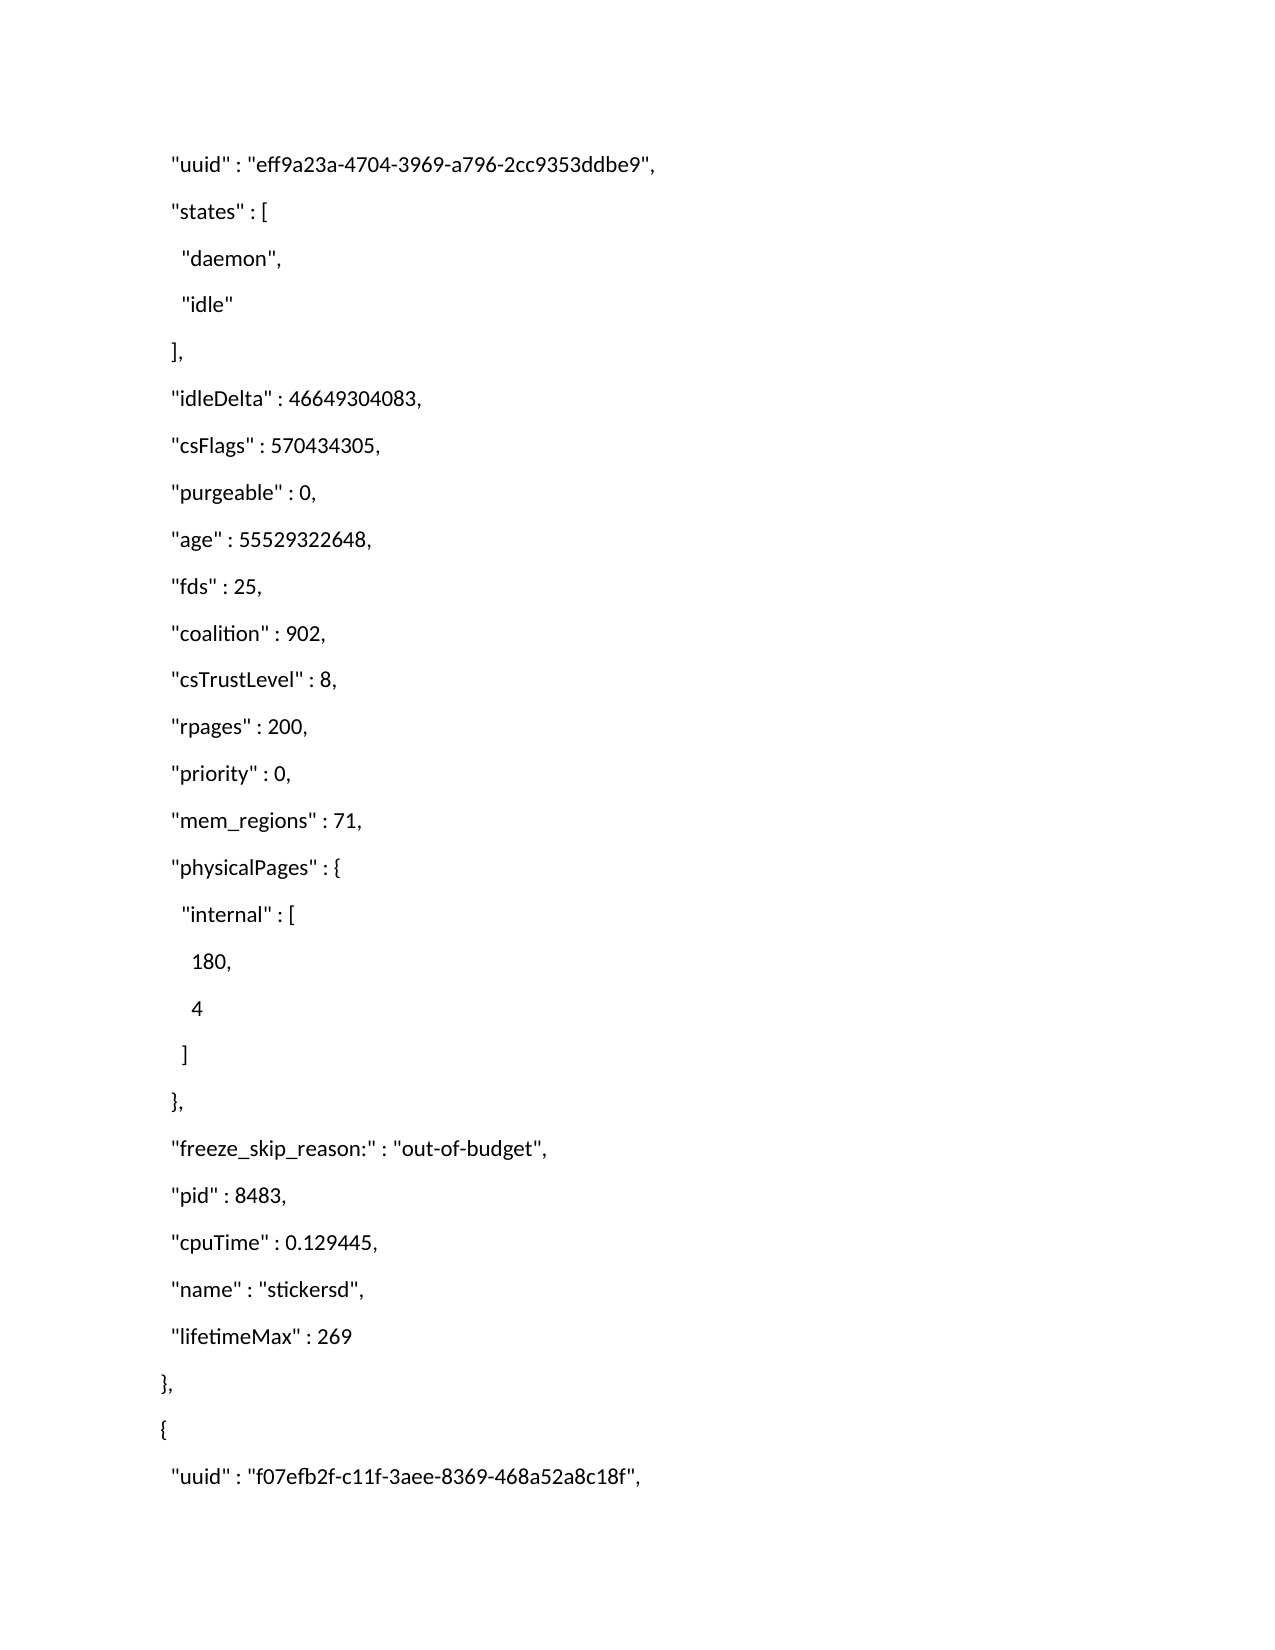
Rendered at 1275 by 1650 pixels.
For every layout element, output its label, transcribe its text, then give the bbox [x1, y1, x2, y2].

text "physicalPages" : { [150, 853, 1125, 881]
text "age" : 55529322648, [150, 525, 1125, 553]
text }, [150, 1087, 1125, 1116]
text "mem_regions" : 71, [150, 806, 1125, 834]
text 180, [150, 947, 1125, 975]
text "fds" : 25, [150, 572, 1125, 600]
text "purgeable" : 0, [150, 478, 1125, 506]
text "pid" : 8483, [150, 1181, 1125, 1209]
text "internal" : [ [150, 900, 1125, 928]
text { [150, 1416, 1125, 1444]
text "rpages" : 200, [150, 712, 1125, 741]
text "freeze_skip_reason:" : "out-of-budget", [150, 1134, 1125, 1162]
text "uuid" : "eff9a23a-4704-3969-a796-2cc9353ddbe9", [150, 150, 1125, 178]
text }, [150, 1369, 1125, 1397]
text "idleDelta" : 46649304083, [150, 384, 1125, 412]
text 4 [150, 994, 1125, 1022]
text "cpuTime" : 0.129445, [150, 1228, 1125, 1256]
text "daemon", [150, 244, 1125, 272]
text "csTrustLevel" : 8, [150, 666, 1125, 694]
text "csFlags" : 570434305, [150, 431, 1125, 459]
text "coalition" : 902, [150, 619, 1125, 647]
text "uuid" : "f07efb2f-c11f-3aee-8369-468a52a8c18f", [150, 1462, 1125, 1491]
text ] [150, 1041, 1125, 1069]
text "idle" [150, 291, 1125, 319]
text "states" : [ [150, 197, 1125, 225]
text "priority" : 0, [150, 759, 1125, 787]
text "name" : "stickersd", [150, 1275, 1125, 1303]
text "lifetimeMax" : 269 [150, 1322, 1125, 1350]
text ], [150, 337, 1125, 366]
